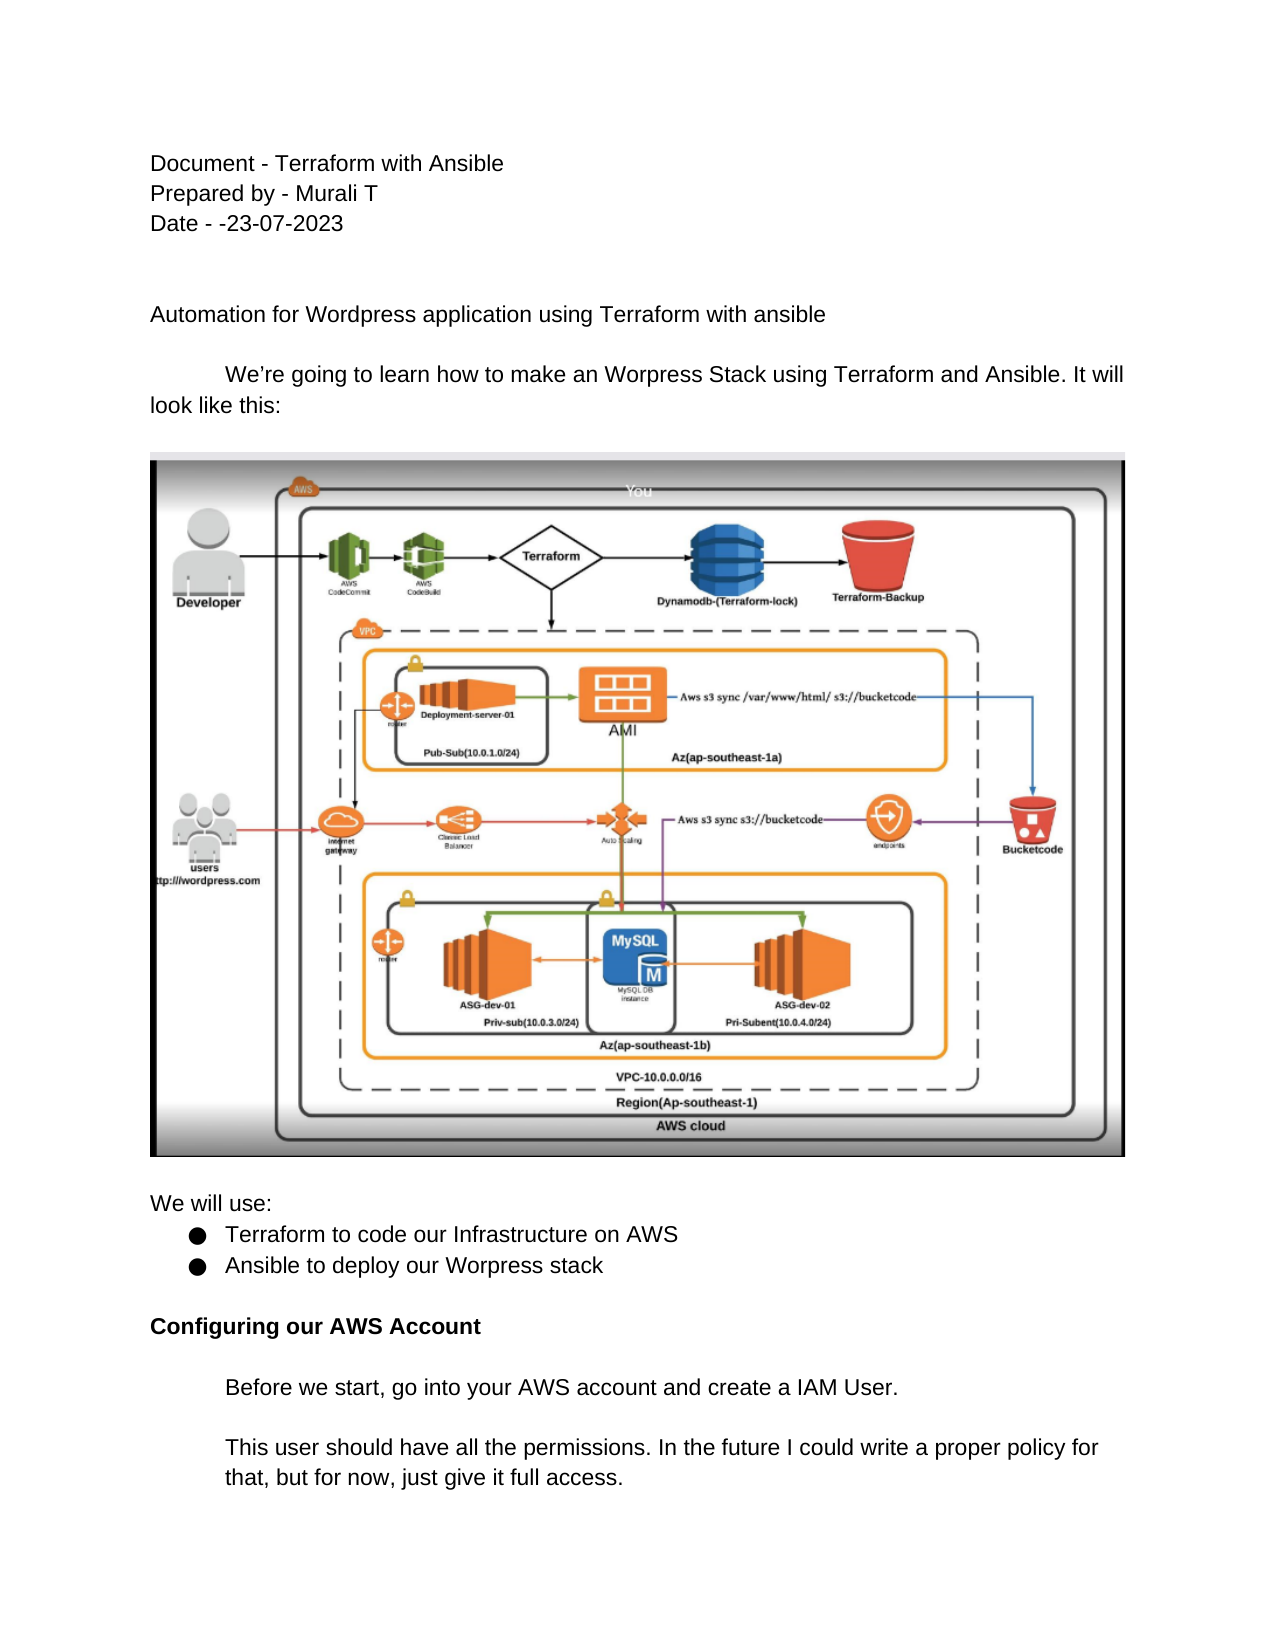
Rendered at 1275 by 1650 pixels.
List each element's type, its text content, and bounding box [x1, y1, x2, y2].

text Document - Terraform with Ansible [150, 150, 1125, 176]
text Prepared by - Murali T [150, 180, 1125, 207]
text Automation for Wordpress application using Terraform with ansible [150, 301, 1125, 327]
list Ansible to deploy our Worpress stack [187, 1252, 1125, 1279]
text We’re going to learn how to make an Worpress Stack using Terraform and Ansible. It will look like this: [150, 361, 1125, 418]
text This user should have all the permissions. In the future I could write a proper policy for that, but for now, just give it full access. [225, 1434, 1125, 1490]
text We will use: [150, 1190, 1125, 1217]
text Date - -23-07-2023 [150, 210, 1125, 237]
text Configuring our AWS Account [150, 1313, 1125, 1339]
picture [150, 452, 1125, 1157]
text Before we start, go into your AWS account and create a IAM User. [225, 1373, 1125, 1400]
list Terraform to code our Infrastructure on AWS [187, 1221, 1125, 1248]
